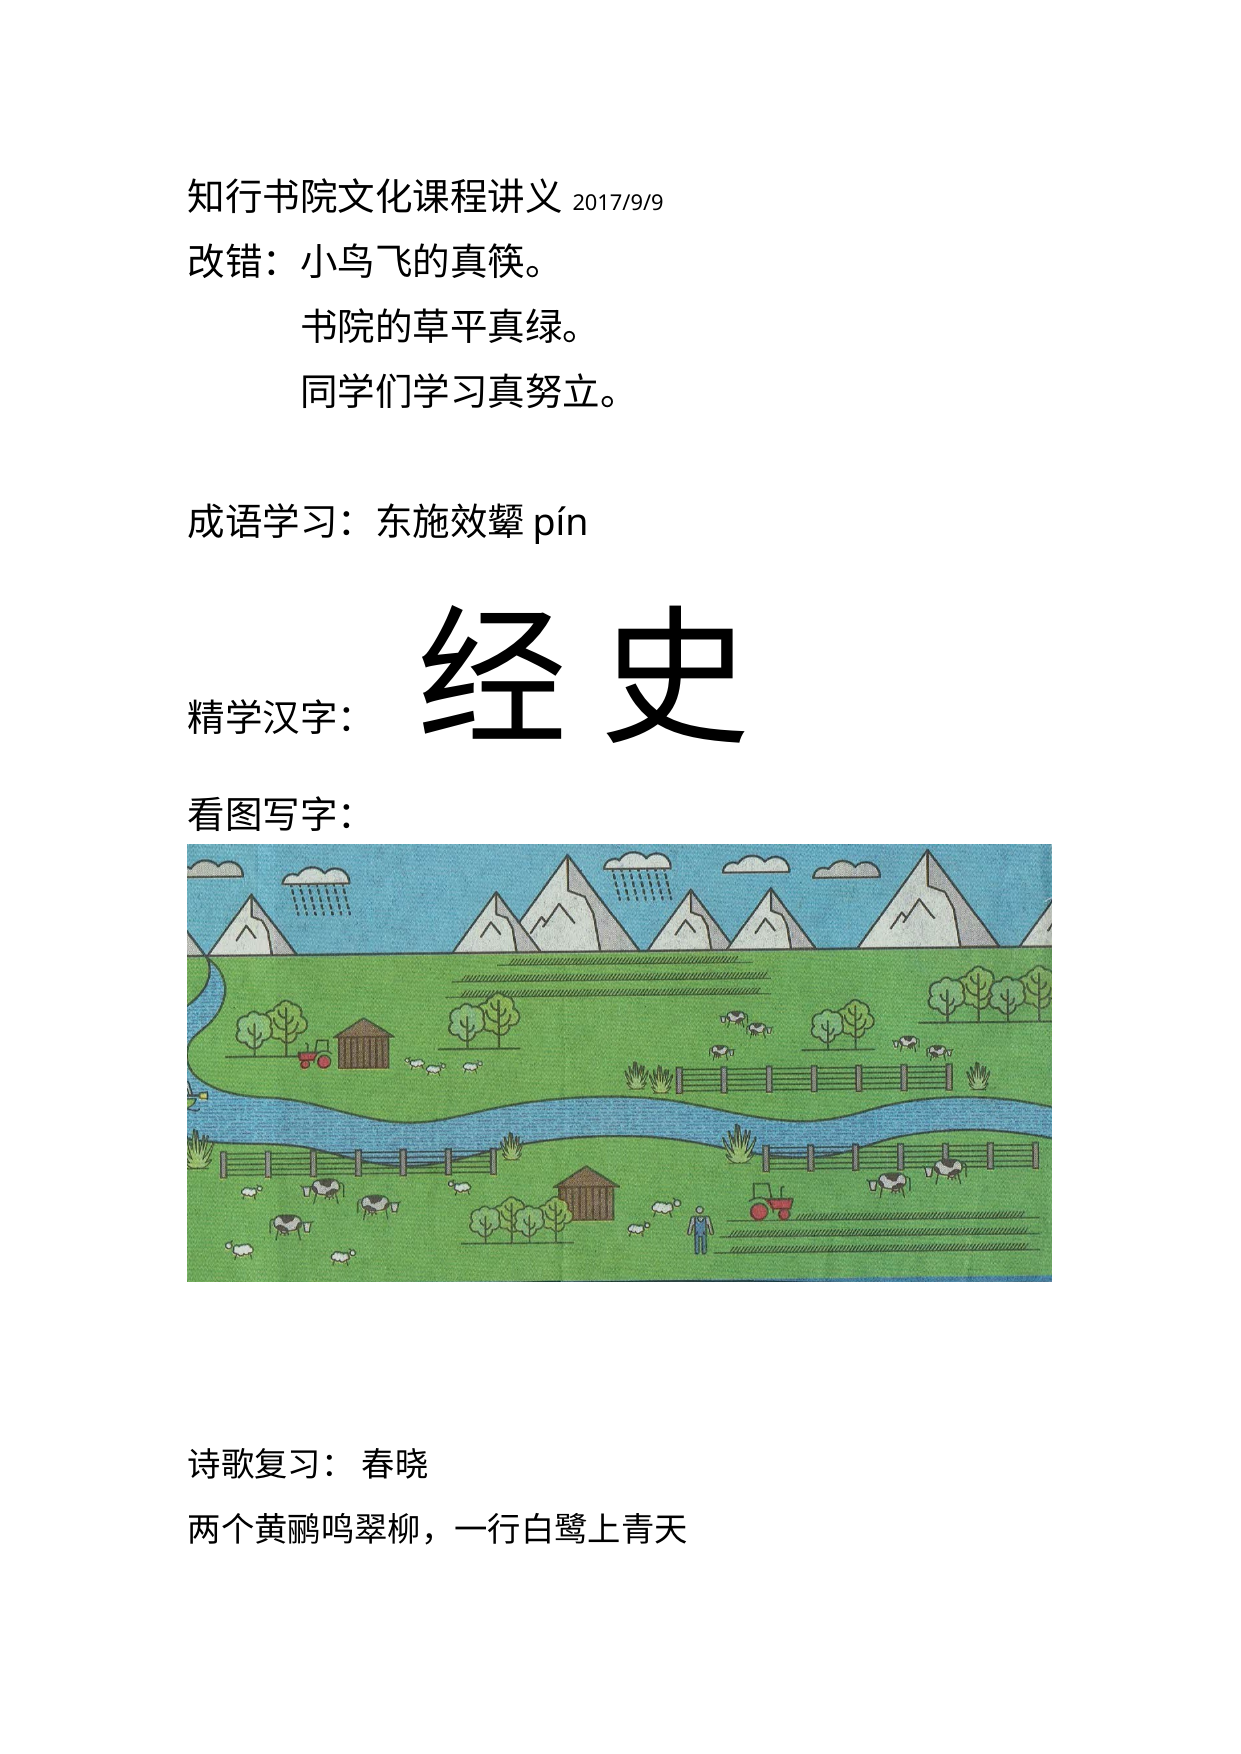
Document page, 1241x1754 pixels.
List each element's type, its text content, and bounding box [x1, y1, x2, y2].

text 书院的草平真绿。 [187, 292, 1053, 357]
text 成语学习：东施效颦pín [187, 487, 1053, 552]
text 知行书院文化课程讲义 2017/9/9 [187, 162, 1053, 227]
text 改错：小鸟飞的真筷。 [187, 227, 1053, 292]
text 精学汉字： 经 史 [187, 552, 1053, 779]
text 看图写字： [187, 779, 1053, 844]
text 诗歌复习： 春晓 [187, 1429, 1053, 1494]
text 两个黄鹂鸣翠柳，一行白鹭上青天 [187, 1494, 1053, 1559]
text 同学们学习真努立。 [187, 357, 1053, 422]
picture [187, 844, 1052, 1282]
